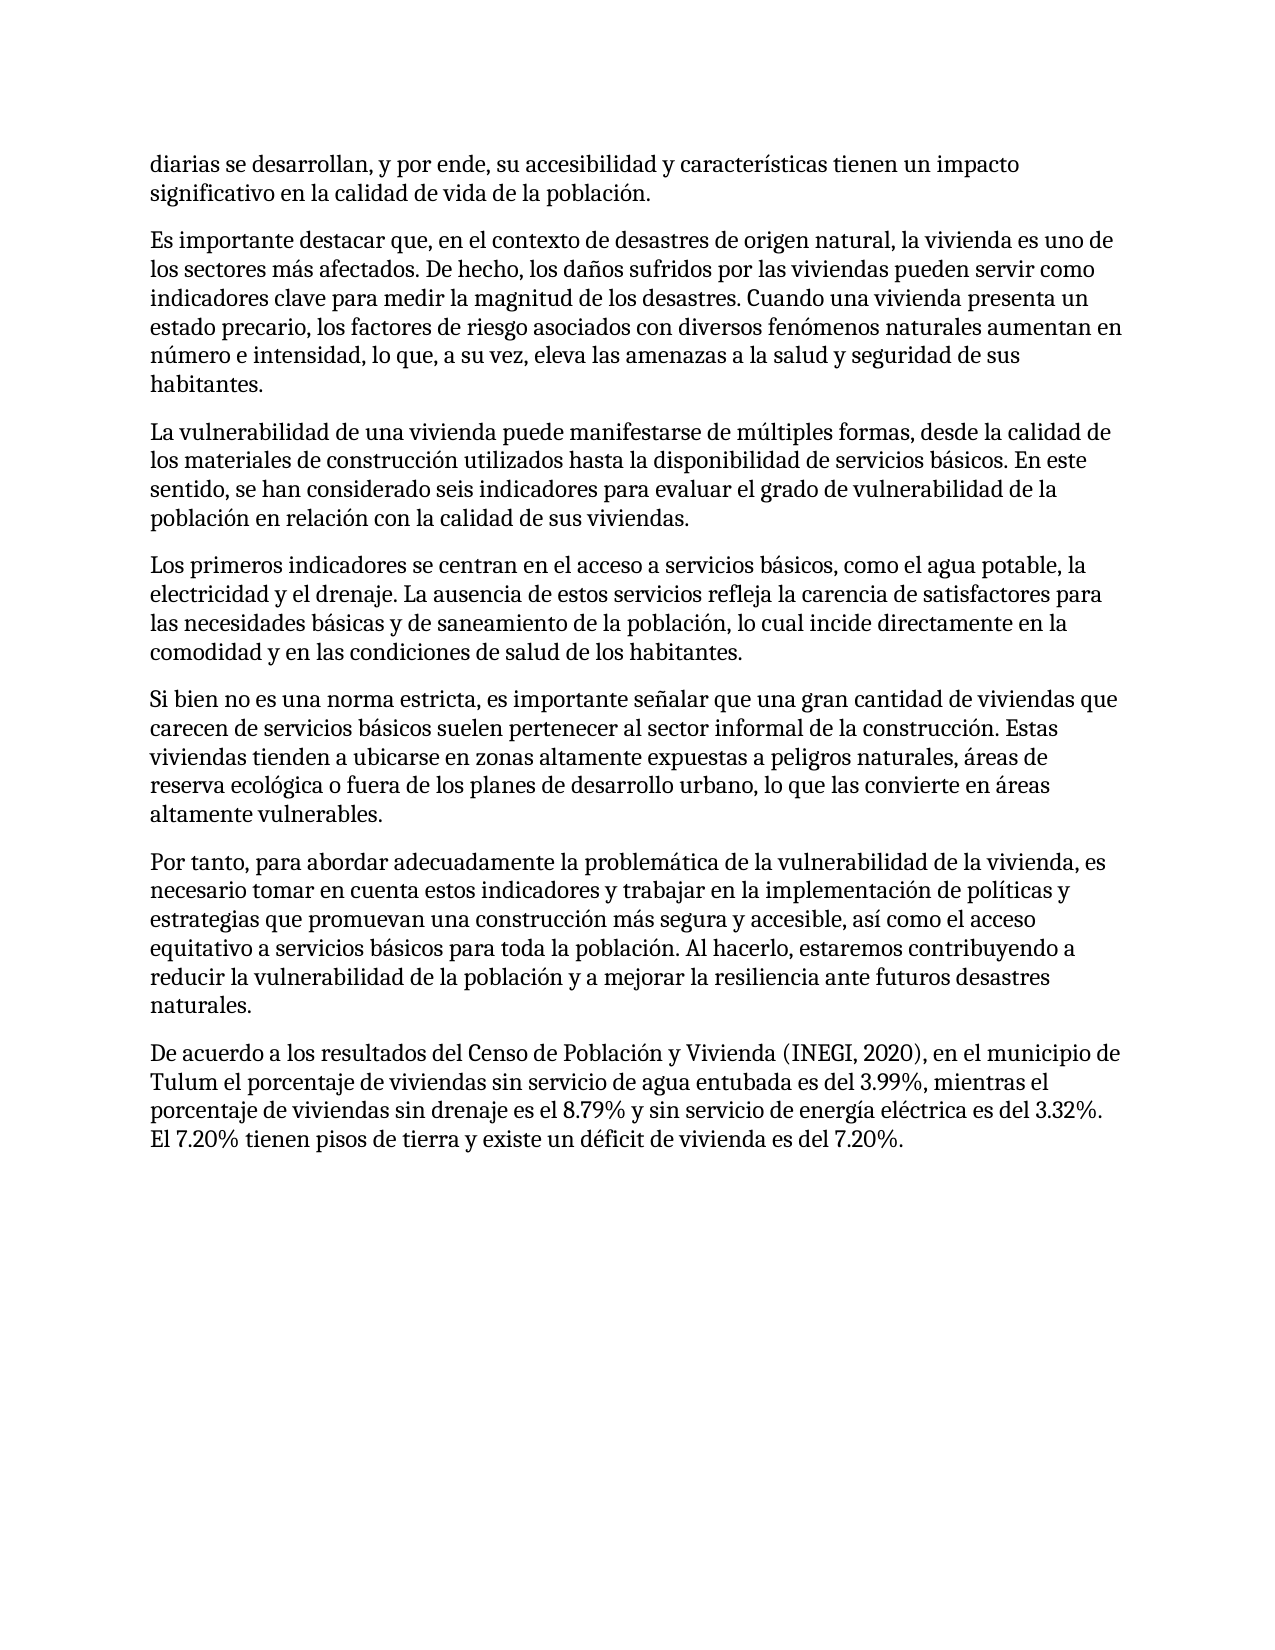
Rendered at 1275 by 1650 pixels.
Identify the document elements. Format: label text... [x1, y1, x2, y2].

text Es importante destacar que, en el contexto de desastres de origen natural, la vivienda es uno de los sectores más afectados. De hecho, los daños sufridos por las viviendas pueden servir como indicadores clave para medir la magnitud de los desastres. Cuando una vivienda presenta un estado precario, los factores de riesgo asociados con diversos fenómenos naturales aumentan en número e intensidad, lo que, a su vez, eleva las amenazas a la salud y seguridad de sus habitantes. [150, 226, 1125, 399]
text Los primeros indicadores se centran en el acceso a servicios básicos, como el agua potable, la electricidad y el drenaje. La ausencia de estos servicios refleja la carencia de satisfactores para las necesidades básicas y de saneamiento de la población, lo cual incide directamente en la comodidad y en las condiciones de salud de los habitantes. [150, 551, 1125, 666]
text La vulnerabilidad de una vivienda puede manifestarse de múltiples formas, desde la calidad de los materiales de construcción utilizados hasta la disponibilidad de servicios básicos. En este sentido, se han considerado seis indicadores para evaluar el grado de vulnerabilidad de la población en relación con la calidad de sus viviendas. [150, 417, 1125, 532]
text Si bien no es una norma estricta, es importante señalar que una gran cantidad de viviendas que carecen de servicios básicos suelen pertenecer al sector informal de la construcción. Estas viviendas tienden a ubicarse en zonas altamente expuestas a peligros naturales, áreas de reserva ecológica o fuera de los planes de desarrollo urbano, lo que las convierte en áreas altamente vulnerables. [150, 685, 1125, 829]
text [150, 150, 1125, 207]
text Por tanto, para abordar adecuadamente la problemática de la vulnerabilidad de la vivienda, es necesario tomar en cuenta estos indicadores y trabajar en la implementación de políticas y estrategias que promuevan una construcción más segura y accesible, así como el acceso equitativo a servicios básicos para toda la población. Al hacerlo, estaremos contribuyendo a reducir la vulnerabilidad de la población y a mejorar la resiliencia ante futuros desastres naturales. [150, 847, 1125, 1020]
text De acuerdo a los resultados del Censo de Población y Vivienda (INEGI, 2020), en el municipio de Tulum el porcentaje de viviendas sin servicio de agua entubada es del 3.99%, mientras el porcentaje de viviendas sin drenaje es el 8.79% y sin servicio de energía eléctrica es del 3.32%. El 7.20% tienen pisos de tierra y existe un déficit de vivienda es del 7.20%. [150, 1039, 1125, 1154]
